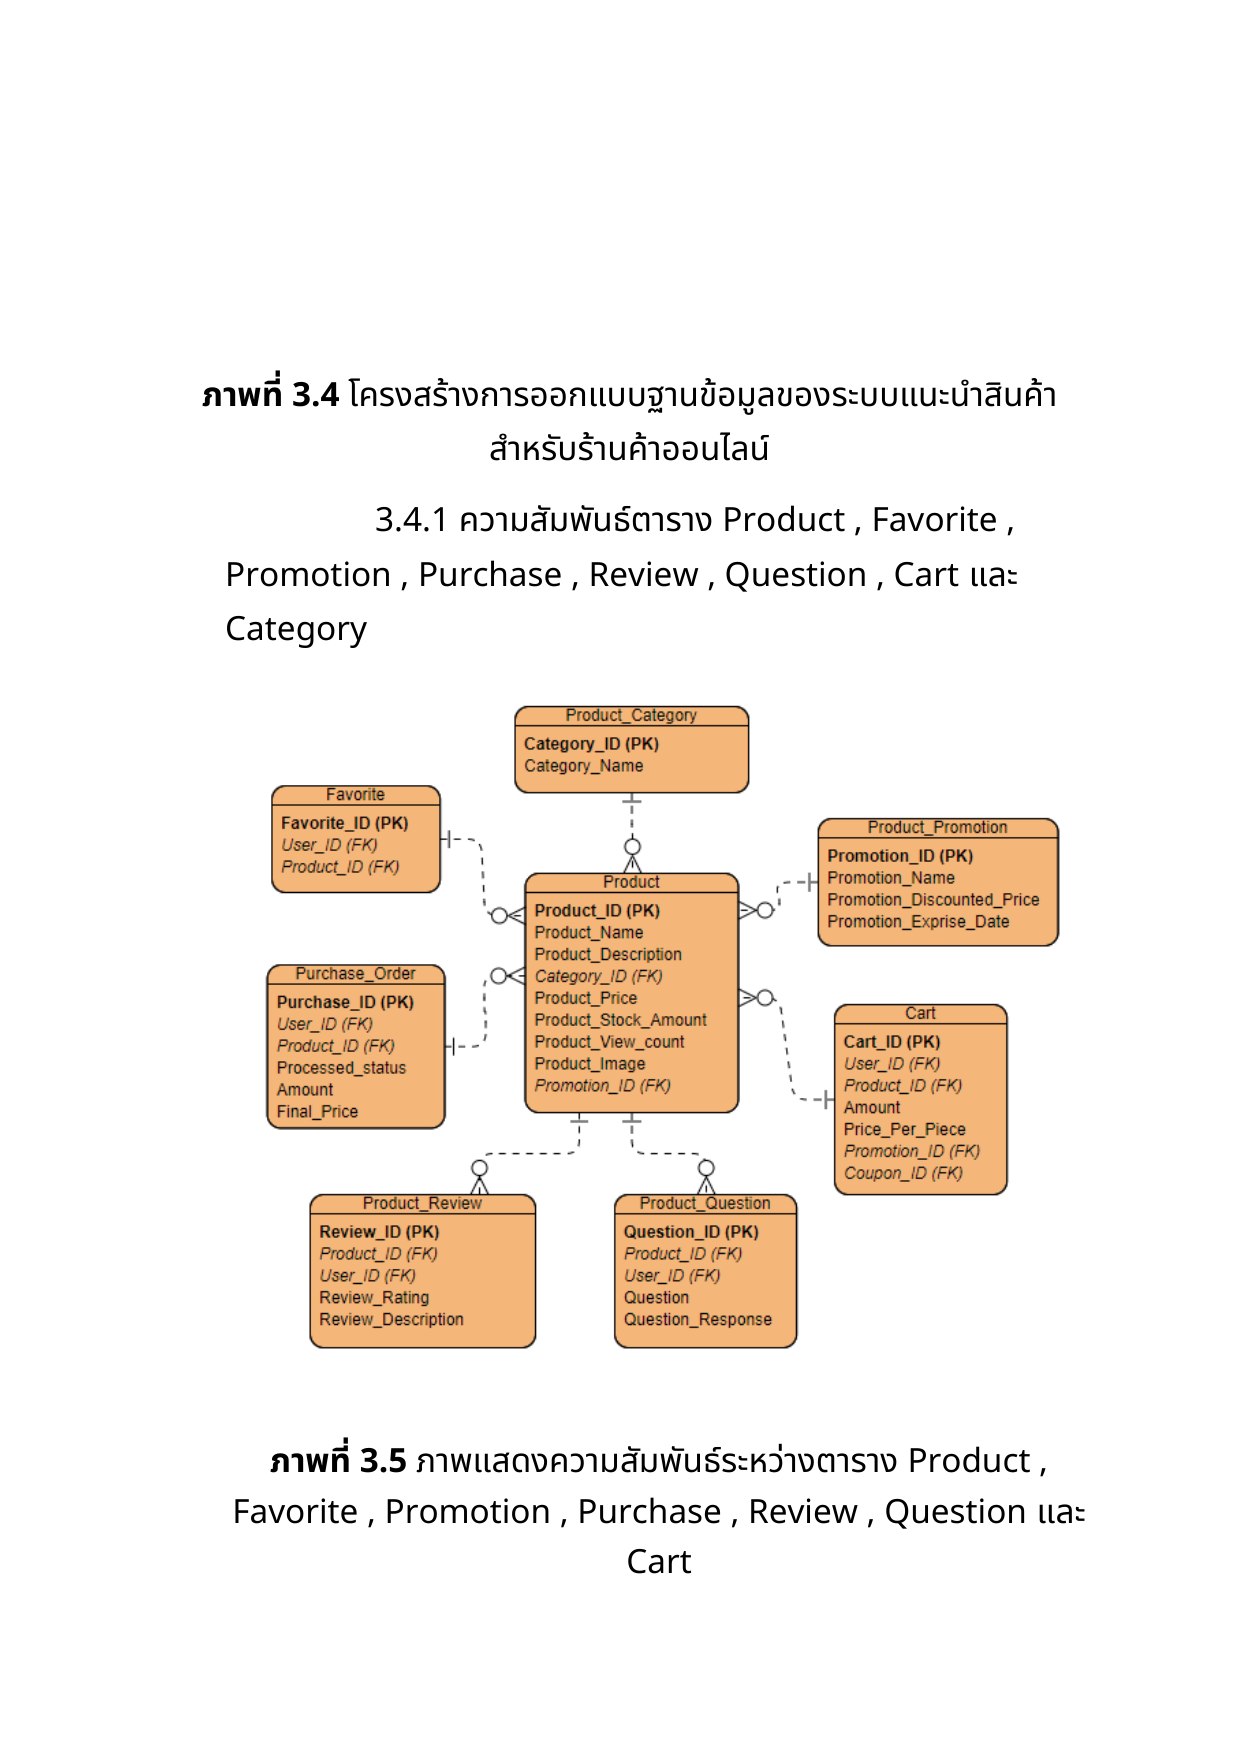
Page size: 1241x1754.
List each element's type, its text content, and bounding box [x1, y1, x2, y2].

text ภาพที่ 3.4 โครงสร้างการออกแบบฐานข้อมูลของระบบแนะนำสินค้าสำหรับร้านค้าออนไลน์ [169, 370, 1090, 475]
text ภาพที่ 3.5 ภาพแสดงความสัมพันธ์ระหว่างตาราง Product , Favorite , Promotion , Purchase , Review , Question และ Cart [225, 1437, 1093, 1584]
picture [225, 676, 1091, 1391]
text 3.4.1 ความสัมพันธ์ตาราง Product , Favorite , Promotion , Purchase , Review , Question , Cart และ Category [225, 496, 1093, 650]
